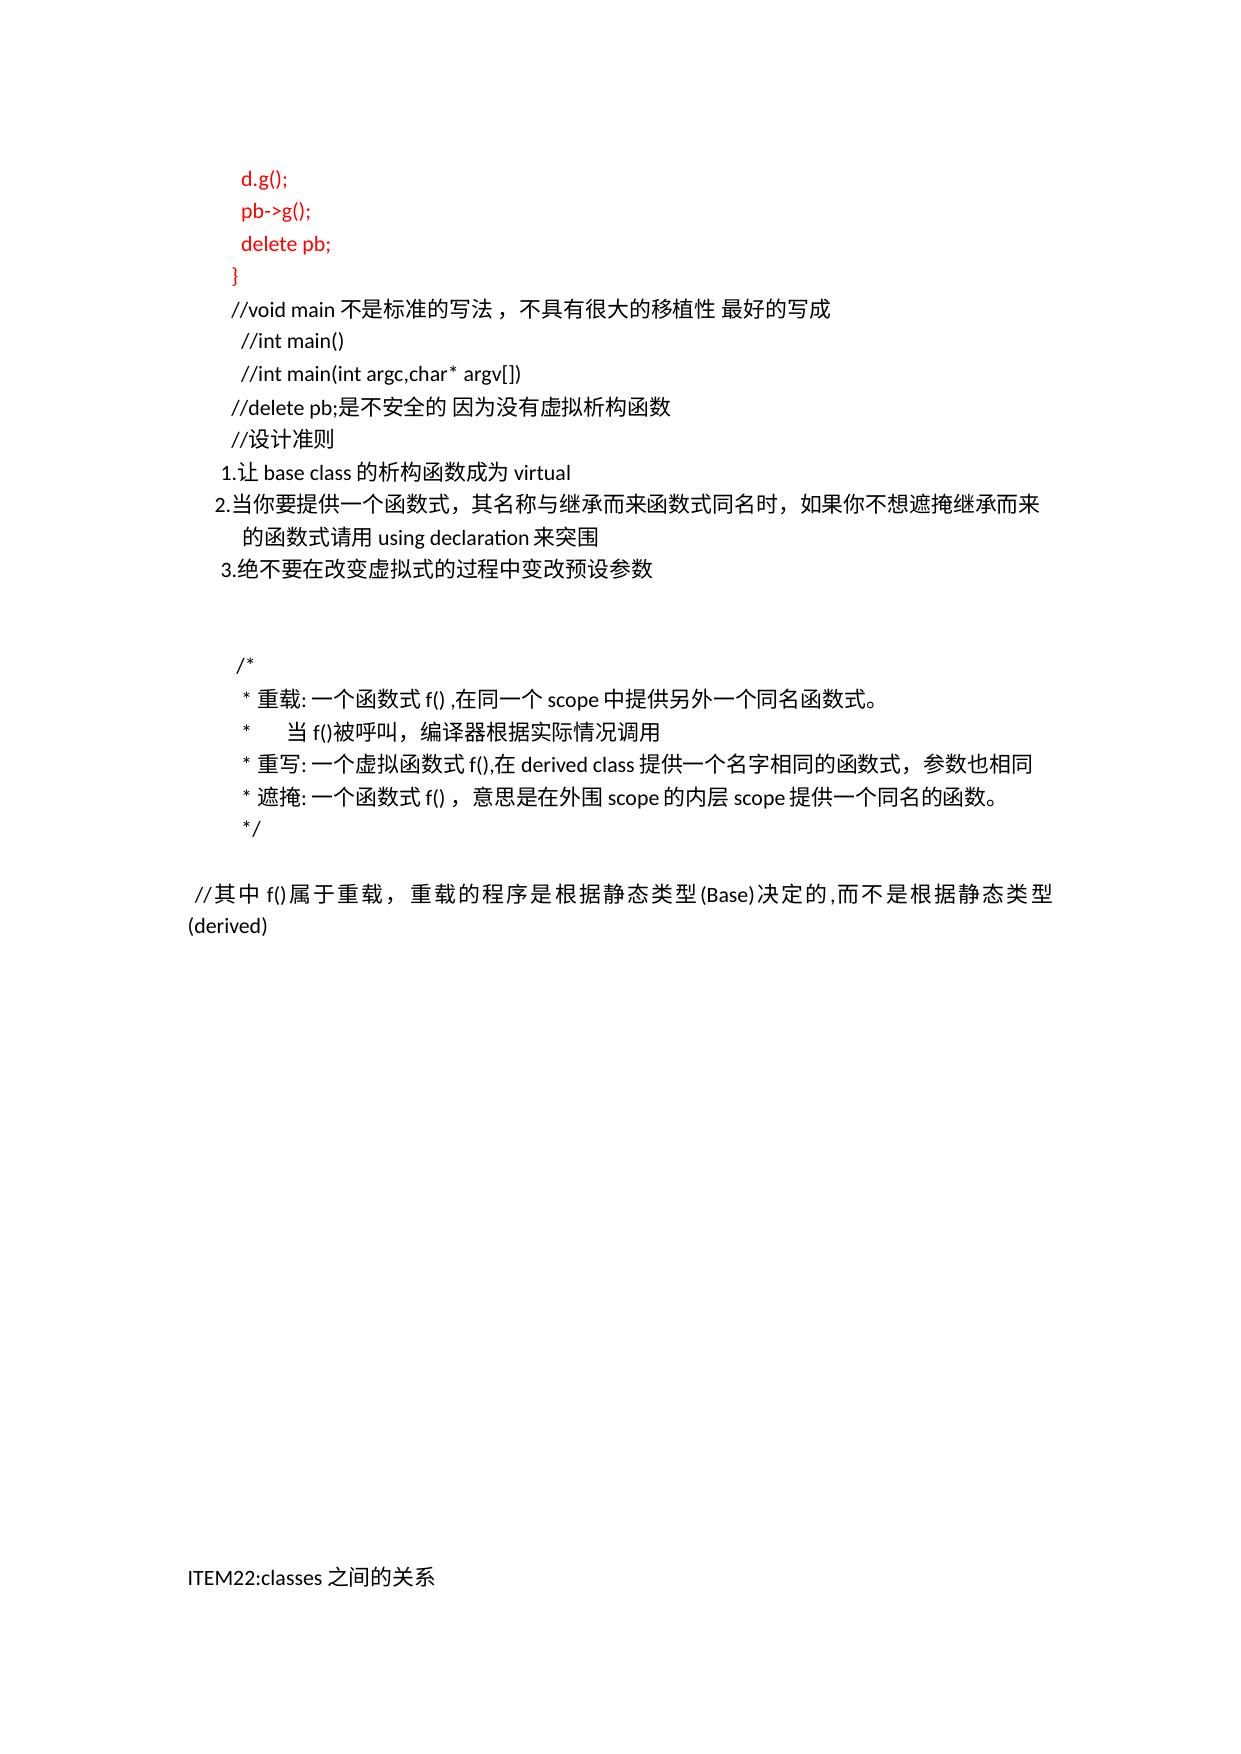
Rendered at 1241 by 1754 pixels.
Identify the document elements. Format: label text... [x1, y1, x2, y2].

text //void main不是标准的写法 ，不具有很大的移植性 最好的写成 [187, 292, 1053, 324]
text */ [187, 812, 1053, 844]
text 1.让base class 的析构函数成为virtual [187, 454, 1053, 487]
text 的函数式请用using declaration来突围 [209, 519, 1053, 552]
text delete pb; [187, 227, 1053, 259]
text //设计准则 [187, 422, 1053, 454]
text 2.当你要提供一个函数式，其名称与继承而来函数式同名时，如果你不想遮掩继承而来 [187, 487, 1053, 519]
text d.g(); [187, 162, 1053, 194]
text * 当f()被呼叫，编译器根据实际情况调用 [187, 714, 1053, 747]
text //delete pb;是不安全的 因为没有虚拟析构函数 [187, 389, 1053, 422]
text } [187, 259, 1053, 292]
text //int main(int argc,char* argv[]) [187, 357, 1053, 389]
text /* [187, 649, 1053, 682]
text pb->g(); [187, 194, 1053, 227]
text //int main() [187, 324, 1053, 357]
text * 重写: 一个虚拟函数式f(),在derived class提供一个名字相同的函数式，参数也相同 [187, 747, 1053, 779]
text * 遮掩: 一个函数式f() ，意思是在外围scope的内层scope提供一个同名的函数。 [187, 779, 1053, 812]
text 3.绝不要在改变虚拟式的过程中变改预设参数 [187, 552, 1053, 584]
text * 重载: 一个函数式f() ,在同一个scope中提供另外一个同名函数式。 [187, 682, 1053, 714]
text //其中f()属于重载，重载的程序是根据静态类型(Base)决定的,而不是根据静态类型(derived) [187, 877, 1053, 942]
text ITEM22:classes之间的关系 [187, 1559, 1053, 1592]
